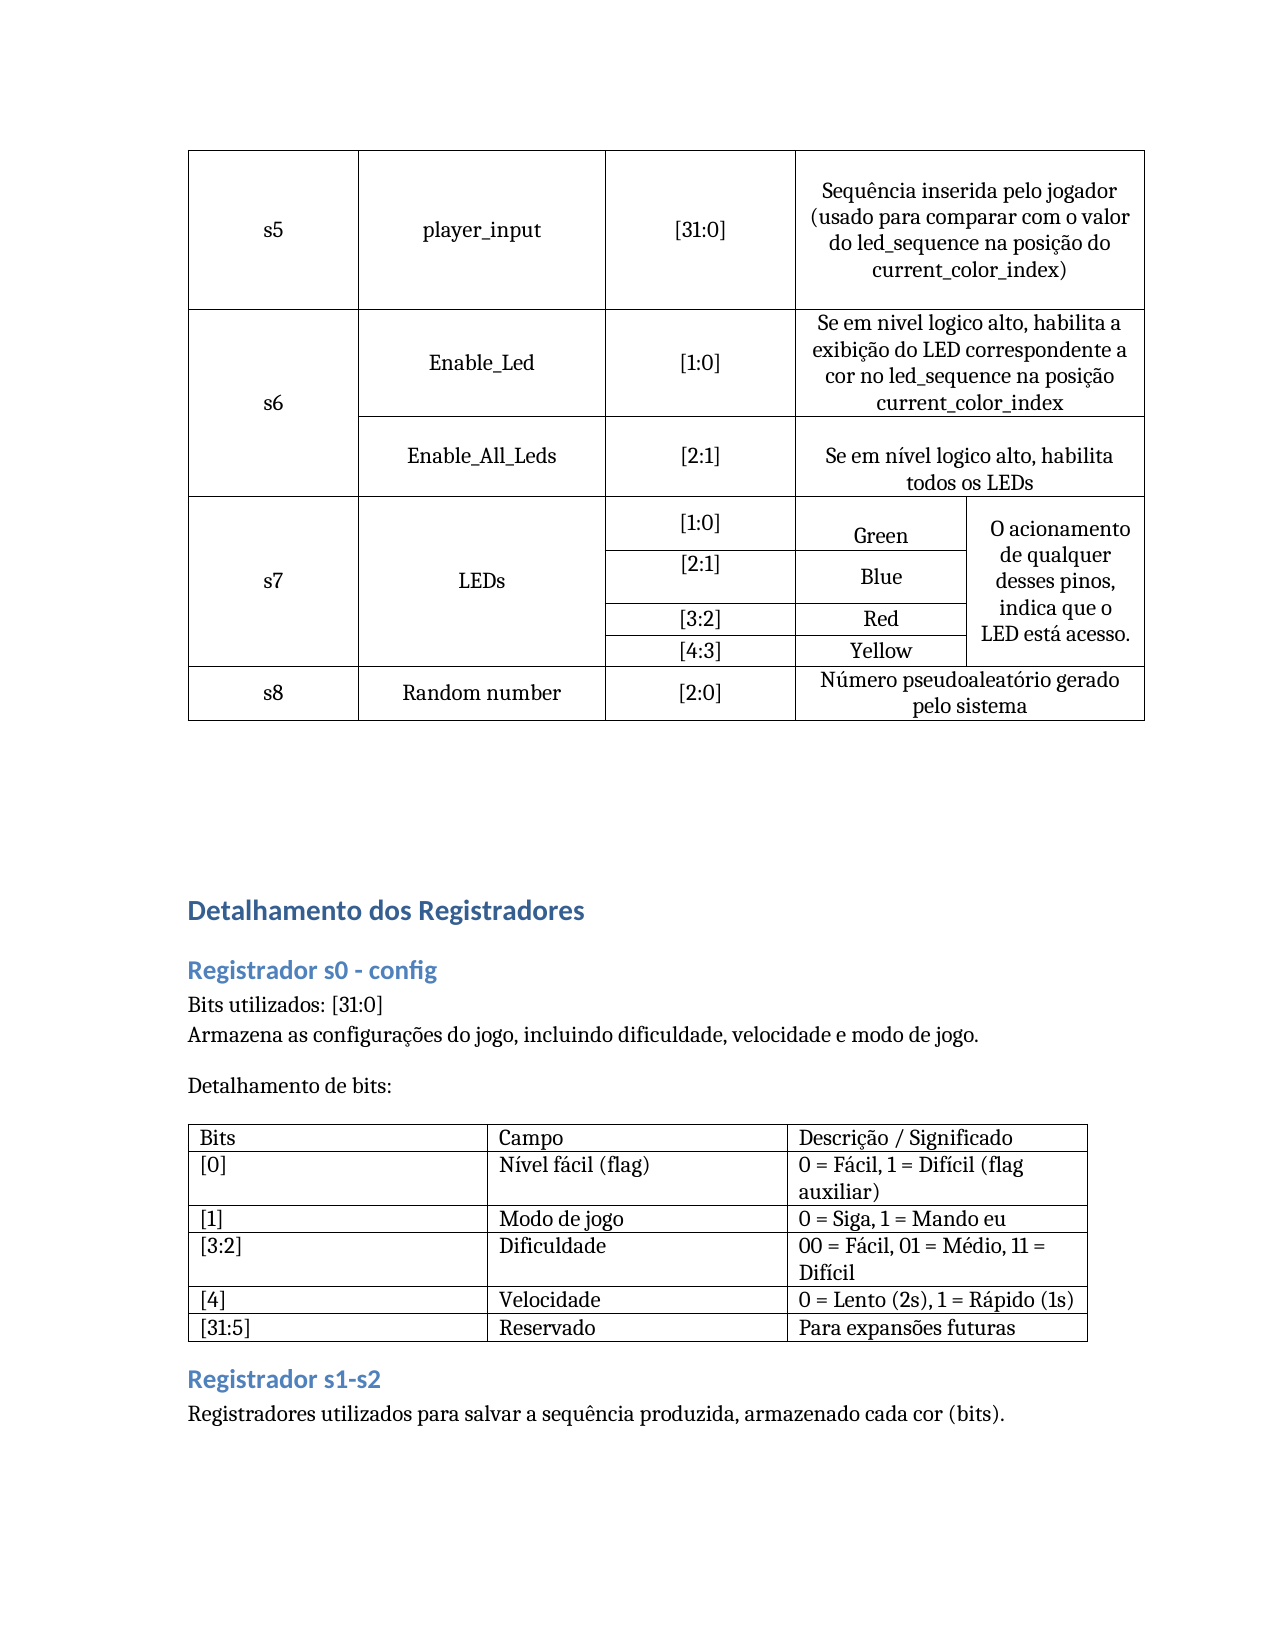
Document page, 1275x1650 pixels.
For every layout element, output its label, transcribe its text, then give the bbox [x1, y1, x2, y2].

table_cell [2:1] [606, 417, 795, 496]
table_cell [3:2] [606, 604, 795, 634]
table_cell [3:2] [189, 1233, 487, 1286]
table_cell s5 [189, 151, 358, 309]
table_header Bits [189, 1125, 487, 1151]
text Bits utilizados: [31:0] Armazena as configurações do jogo, incluindo dificuldade, velocidade e modo de jogo. [187, 991, 1087, 1048]
table_cell Reservado [488, 1314, 787, 1341]
table_header Descrição / Significado [788, 1125, 1087, 1151]
table_cell LEDs [359, 497, 605, 666]
table_cell 0 = Siga, 1 = Mando eu [788, 1206, 1087, 1232]
table_cell Velocidade [488, 1287, 787, 1313]
table_cell Se em nível logico alto, habilita todos os LEDs [796, 417, 1144, 496]
table_cell Modo de jogo [488, 1206, 787, 1232]
table_cell [4] [189, 1287, 487, 1313]
subtitle Detalhamento dos Registradores [187, 892, 1087, 927]
table_cell [1:0] [606, 497, 795, 549]
table_cell O acionamento de qualquer desses pinos, indica que o LED está acesso. [967, 497, 1144, 666]
table_cell s6 [189, 310, 358, 496]
table_cell [2:1] [606, 551, 795, 603]
subtitle Registrador s0 - config [187, 953, 1087, 986]
table_cell [1:0] [606, 310, 795, 416]
table_cell Nível fácil (flag) [488, 1152, 787, 1205]
text Registradores utilizados para salvar a sequência produzida, armazenado cada cor (bits). [187, 1401, 1087, 1427]
table_cell Para expansões futuras [788, 1314, 1087, 1341]
table_cell Enable_All_Leds [359, 417, 605, 496]
table_cell s8 [189, 667, 358, 719]
table_cell [31:0] [606, 151, 795, 309]
table_cell Yellow [796, 636, 966, 666]
table_header Campo [488, 1125, 787, 1151]
table_cell [0] [189, 1152, 487, 1205]
table_cell Sequência inserida pelo jogador (usado para comparar com o valor do led_sequence na posição do current_color_index) [796, 151, 1144, 309]
table_cell player_input [359, 151, 605, 309]
table_cell Blue [796, 551, 966, 603]
table_cell Red [796, 604, 966, 634]
table_cell s7 [189, 497, 358, 666]
table_cell Green [796, 497, 966, 549]
table_cell Random number [359, 667, 605, 719]
table_cell 0 = Fácil, 1 = Difícil (flag auxiliar) [788, 1152, 1087, 1205]
table_cell [4:3] [606, 636, 795, 666]
table_cell [2:0] [606, 667, 795, 719]
table_cell [1] [189, 1206, 487, 1232]
table_cell 0 = Lento (2s), 1 = Rápido (1s) [788, 1287, 1087, 1313]
table_cell Número pseudoaleatório gerado pelo sistema [796, 667, 1144, 719]
text Detalhamento de bits: [187, 1073, 1087, 1099]
table_cell Se em nivel logico alto, habilita a exibição do LED correspondente a cor no led_sequence na posição current_color_index [796, 310, 1144, 416]
table_cell Enable_Led [359, 310, 605, 416]
subtitle Registrador s1-s2 [187, 1363, 1087, 1396]
table_cell [31:5] [189, 1314, 487, 1341]
table_cell Dificuldade [488, 1233, 787, 1286]
table_cell 00 = Fácil, 01 = Médio, 11 = Difícil [788, 1233, 1087, 1286]
